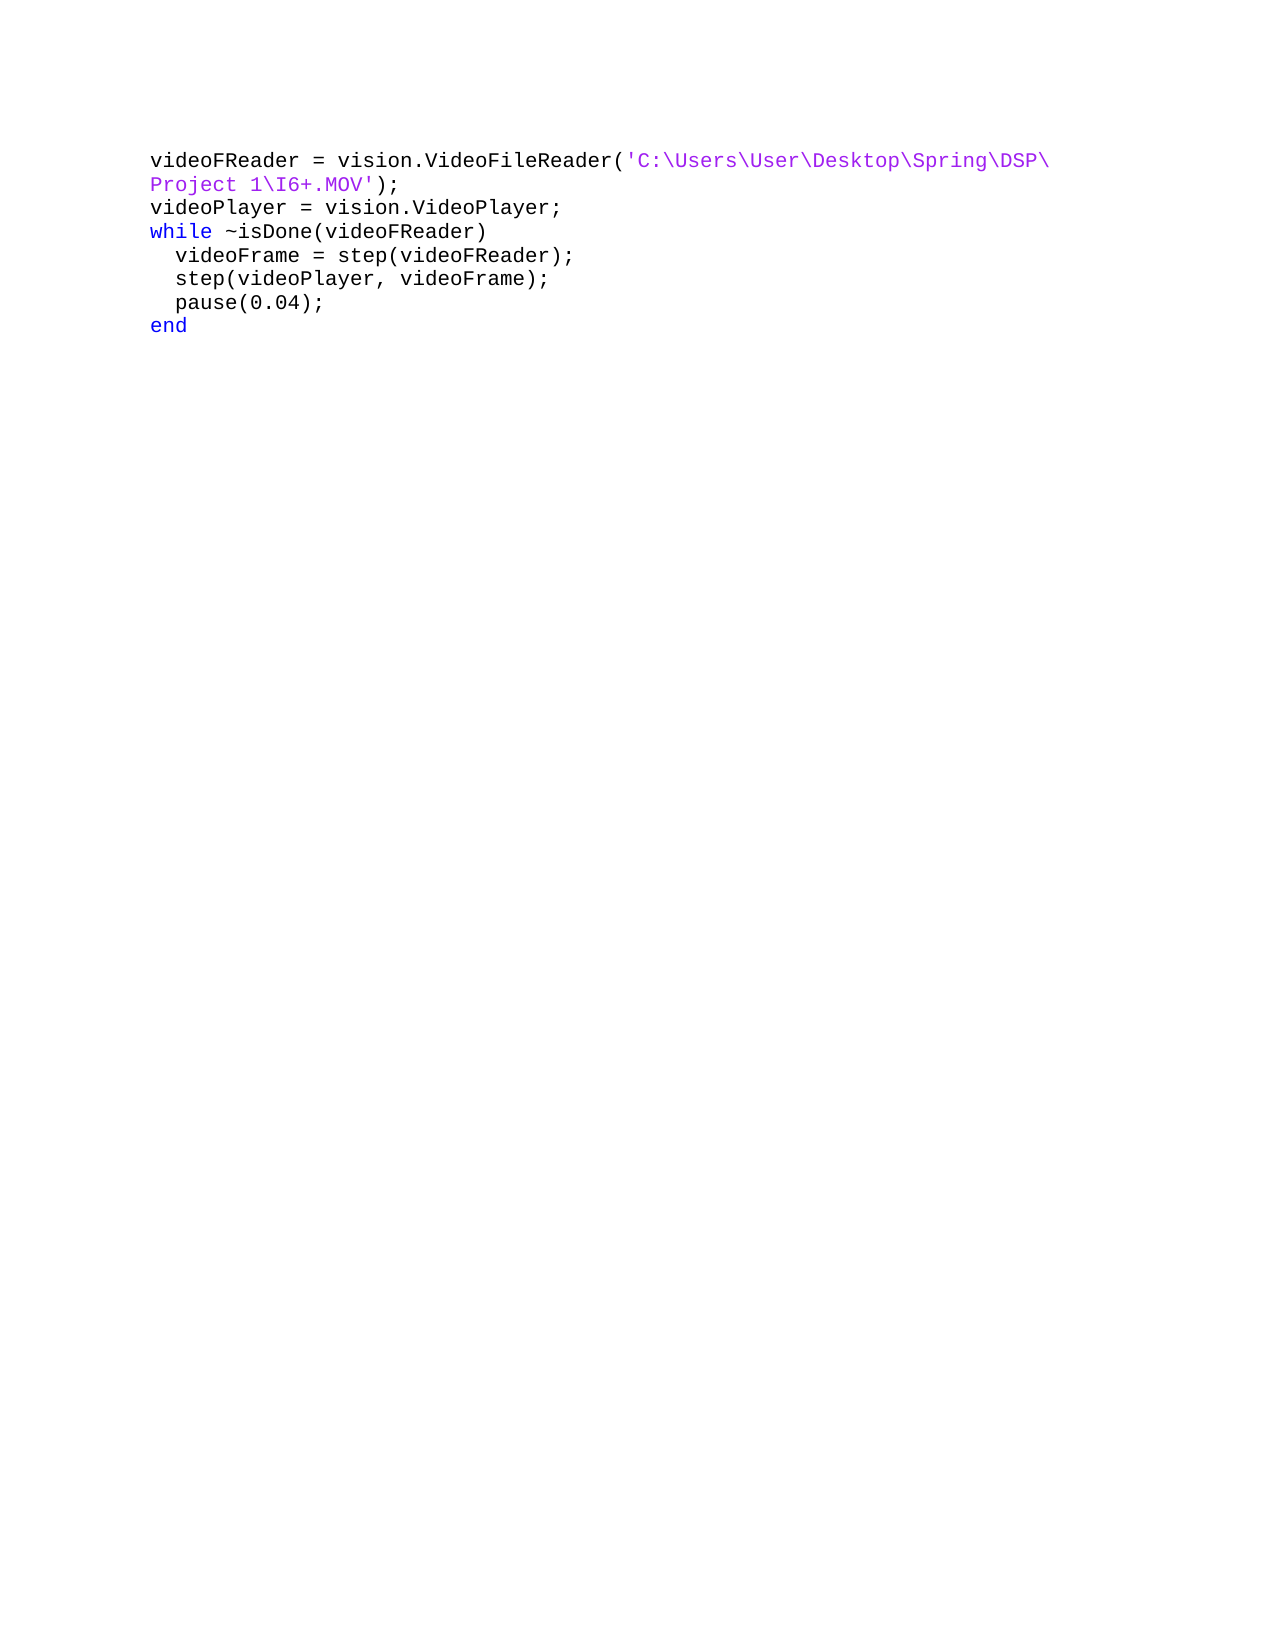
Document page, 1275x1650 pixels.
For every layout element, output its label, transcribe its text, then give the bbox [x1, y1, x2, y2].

text while ~isDone(videoFReader) [150, 221, 1125, 244]
text videoPlayer = vision.VideoPlayer; [150, 197, 1125, 221]
text end [150, 316, 1125, 339]
text pause(0.04); [150, 292, 1125, 316]
text videoFReader = vision.VideoFileReader('C:\Users\User\Desktop\Spring\DSP\Project 1\I6+.MOV'); [150, 150, 1125, 197]
text step(videoPlayer, videoFrame); [150, 268, 1125, 292]
text videoFrame = step(videoFReader); [150, 244, 1125, 268]
